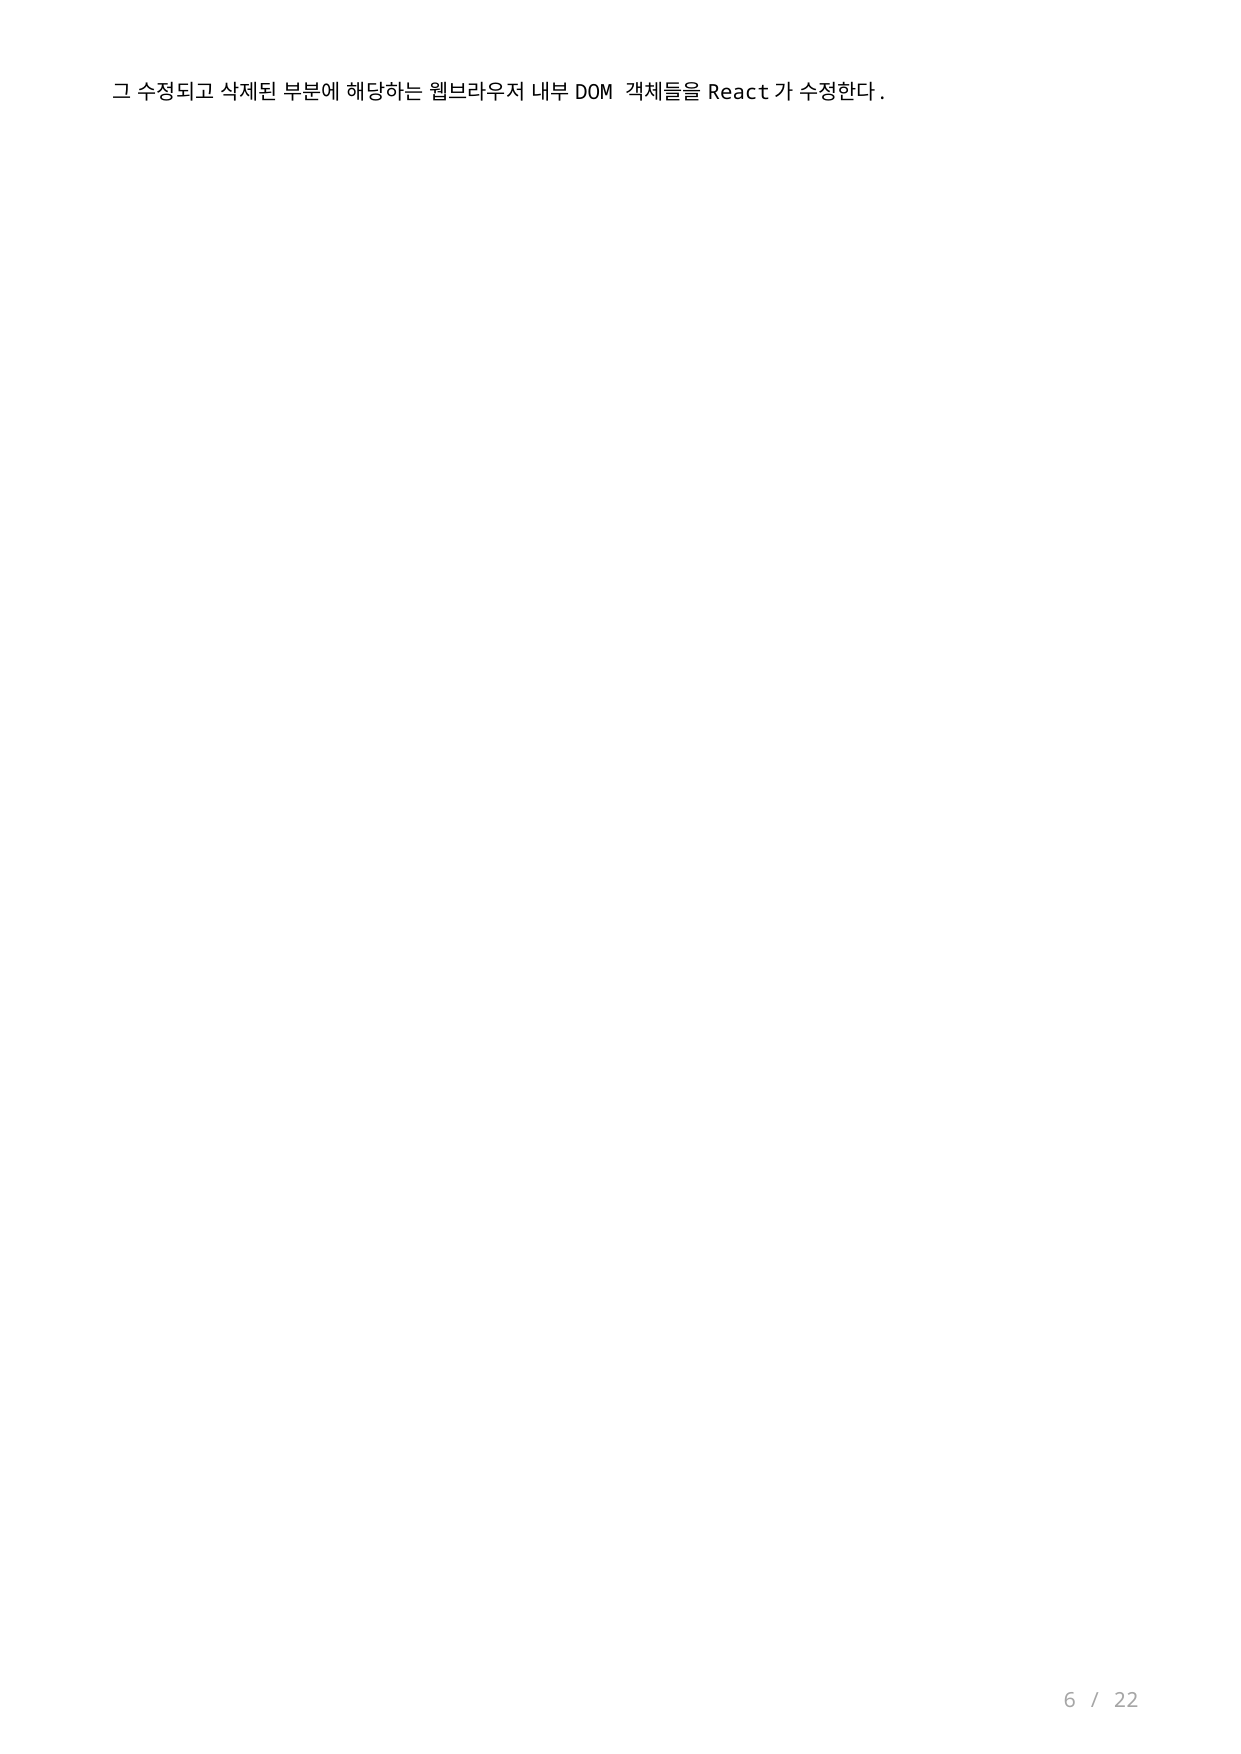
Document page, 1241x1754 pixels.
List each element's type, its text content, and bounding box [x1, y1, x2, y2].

text 그 수정되고 삭제된 부분에 해당하는 웹브라우저 내부 DOM 객체들을 React가 수정한다. [75, 75, 1165, 105]
